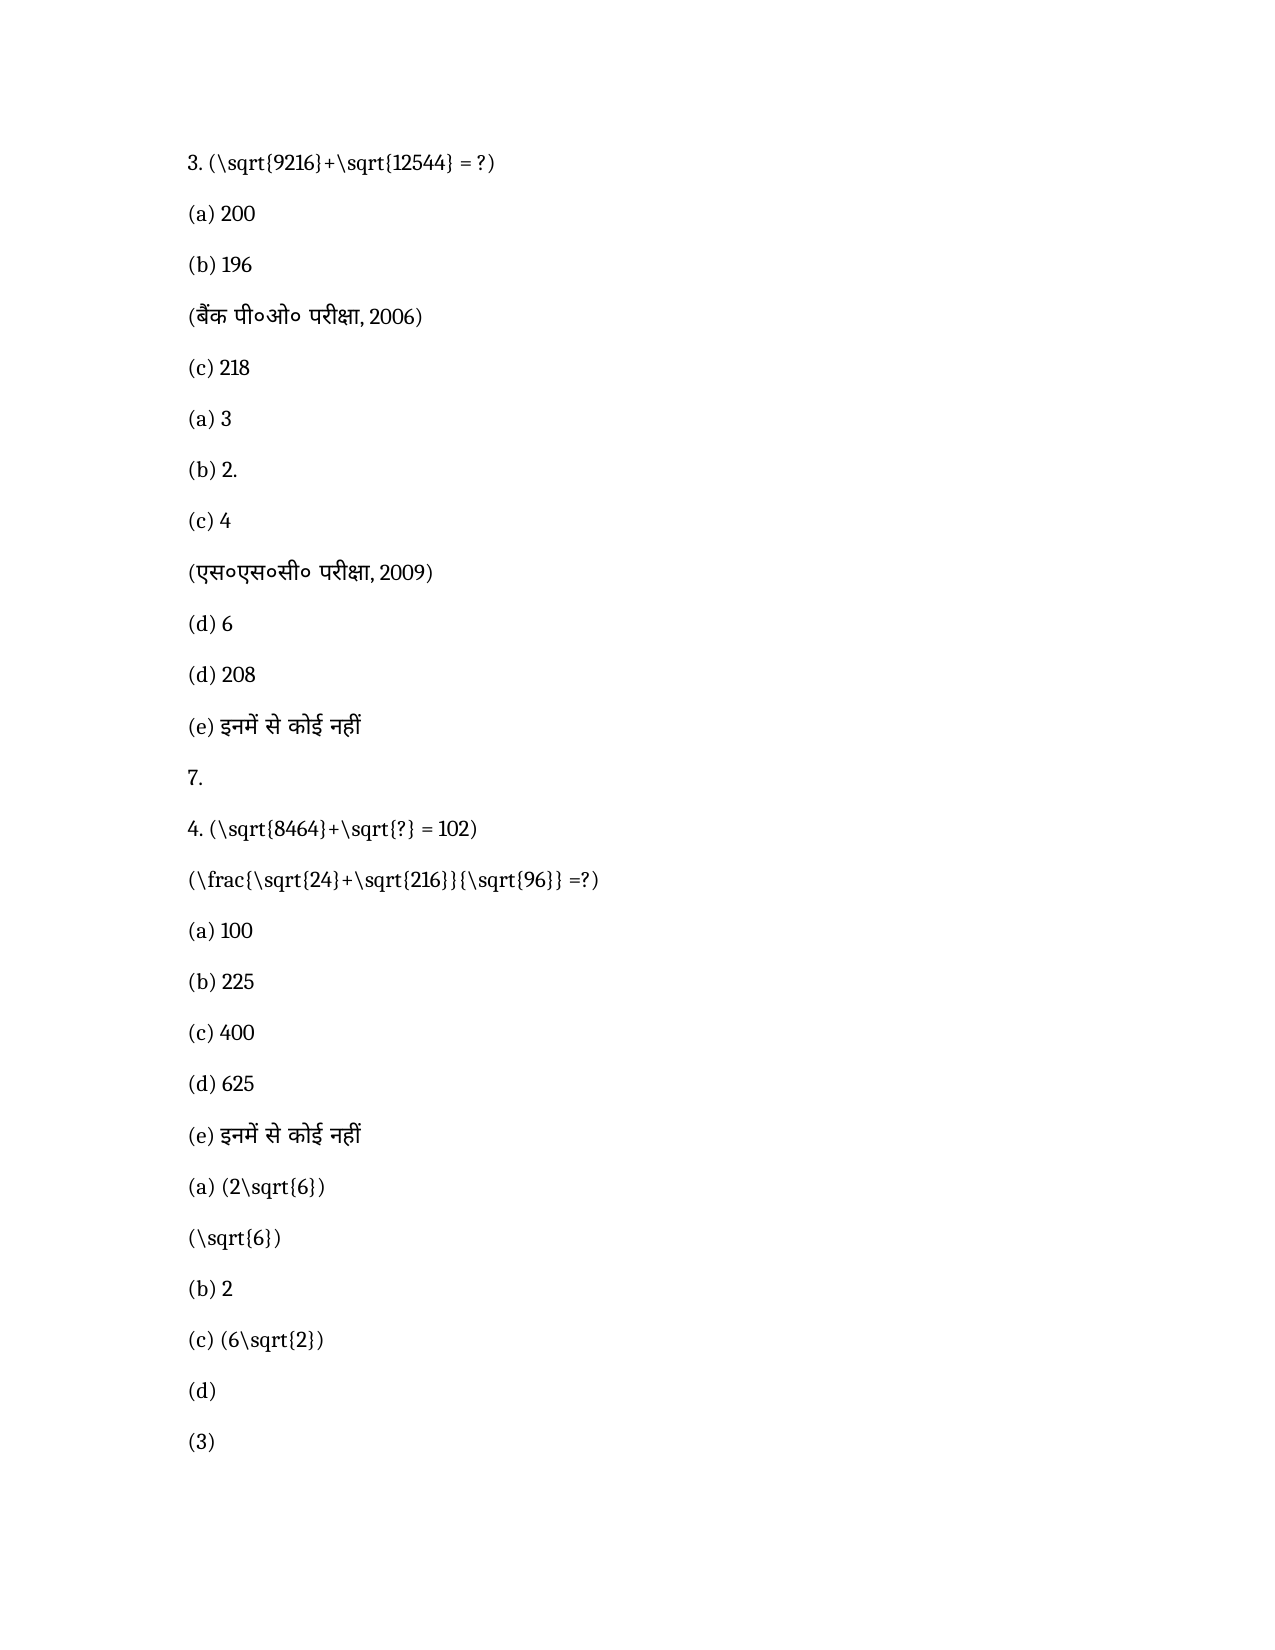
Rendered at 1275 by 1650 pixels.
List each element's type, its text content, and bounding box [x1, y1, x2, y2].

text (b) 225 [187, 969, 1087, 995]
text (c) 4 [187, 508, 1087, 534]
text (c) (6\sqrt{2}) [187, 1327, 1087, 1353]
text (बैंक पी०ओ० परीक्षा, 2006) [187, 303, 1087, 330]
text (a) 100 [187, 918, 1087, 944]
text (e) इनमें से कोई नहीं [187, 1122, 1087, 1149]
text (b) 2 [187, 1276, 1087, 1302]
text (a) (2\sqrt{6}) [187, 1174, 1087, 1200]
text (\sqrt{6}) [187, 1225, 1087, 1251]
text (b) 2. [187, 457, 1087, 483]
text (d) [187, 1378, 1087, 1404]
text (d) 6 [187, 611, 1087, 637]
text (\frac{\sqrt{24}+\sqrt{216}}{\sqrt{96}} =?) [187, 867, 1087, 893]
text (c) 400 [187, 1020, 1087, 1046]
text (d) 208 [187, 662, 1087, 688]
text 3. (\sqrt{9216}+\sqrt{12544} = ?) [187, 150, 1087, 176]
text (c) 218 [187, 355, 1087, 381]
text (a) 200 [187, 201, 1087, 227]
text 7. [187, 765, 1087, 791]
text (b) 196 [187, 252, 1087, 278]
text (3) [187, 1429, 1087, 1455]
text 4. (\sqrt{8464}+\sqrt{?} = 102) [187, 816, 1087, 842]
text (d) 625 [187, 1071, 1087, 1097]
text (e) इनमें से कोई नहीं [187, 713, 1087, 740]
text (a) 3 [187, 406, 1087, 432]
text (एस०एस०सी० परीक्षा, 2009) [187, 559, 1087, 586]
